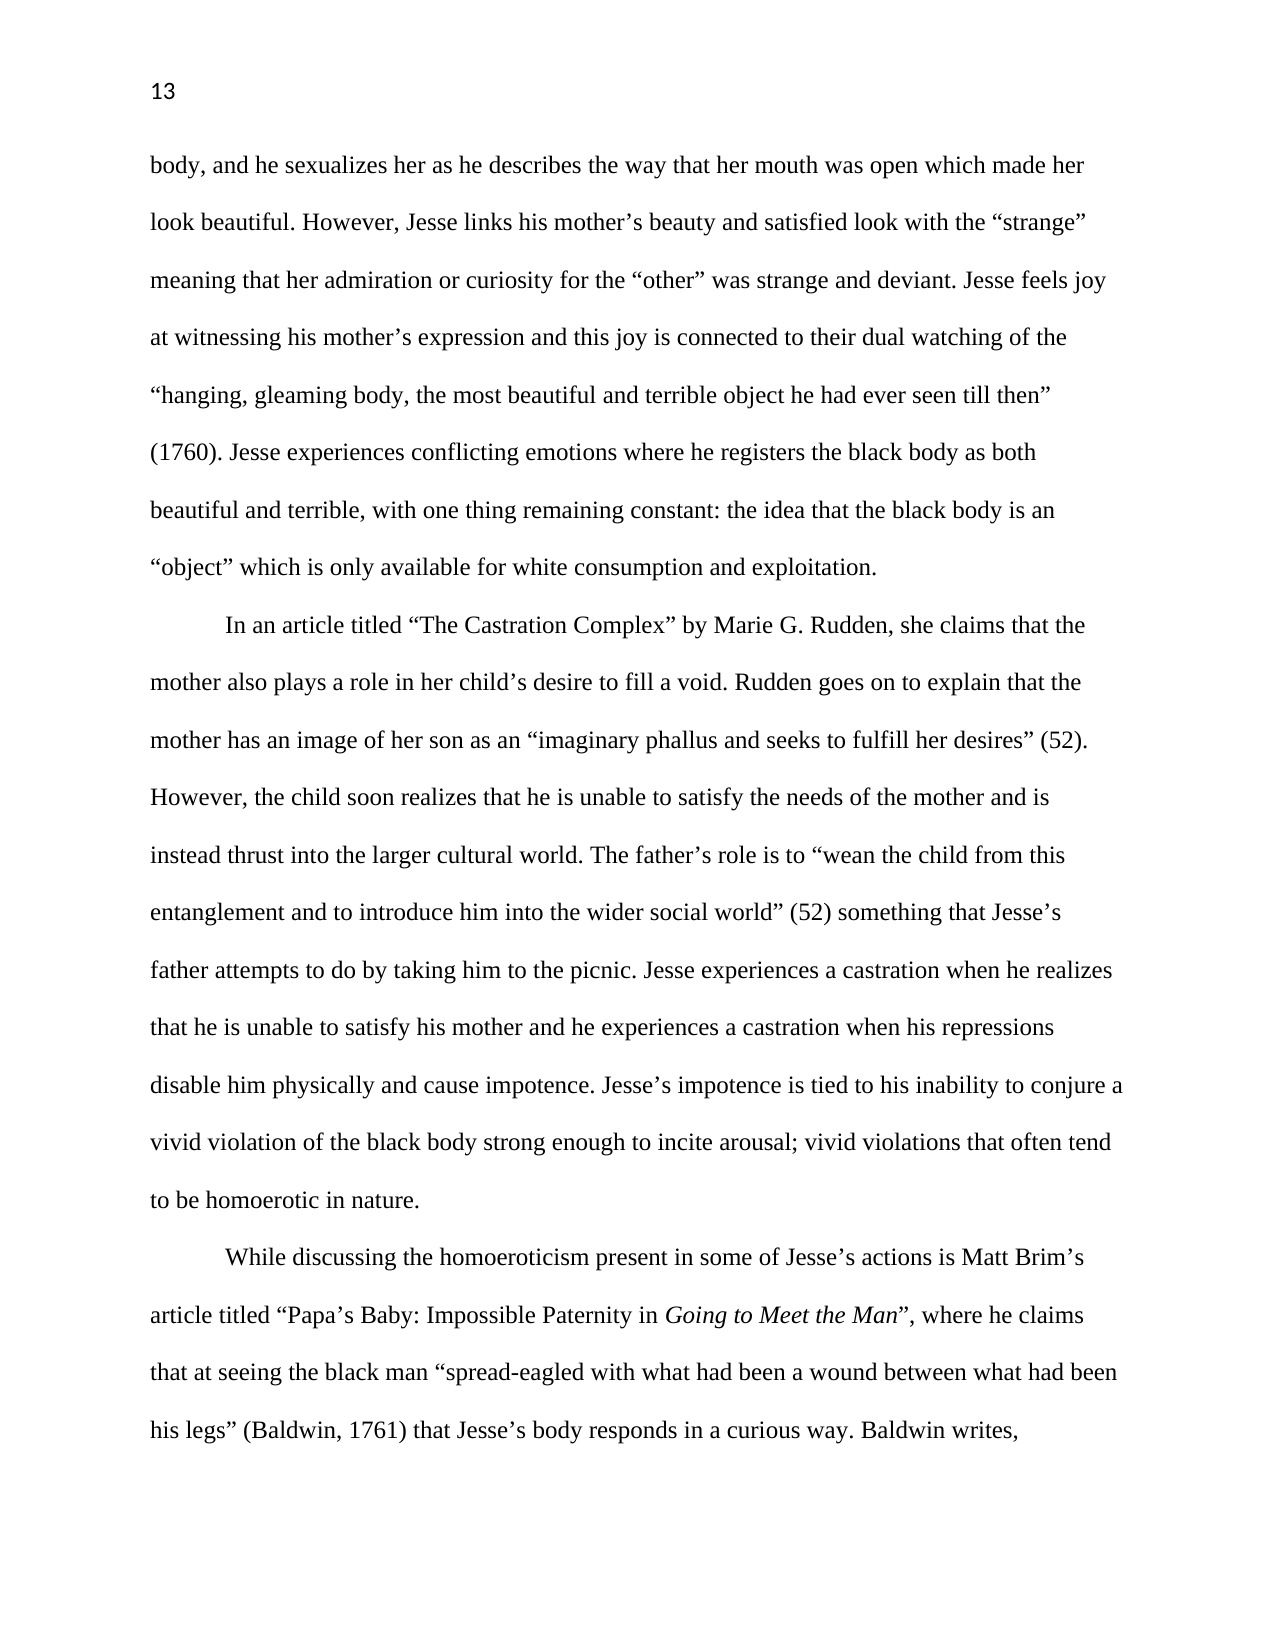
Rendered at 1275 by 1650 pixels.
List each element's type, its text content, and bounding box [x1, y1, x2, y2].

text In an article titled “The Castration Complex” by Marie G. Rudden, she claims that the mother also plays a role in her child’s desire to fill a void. Rudden goes on to explain that the mother has an image of her son as an “imaginary phallus and seeks to fulfill her desires” (52). However, the child soon realizes that he is unable to satisfy the needs of the mother and is instead thrust into the larger cultural world. The father’s role is to “wean the child from this entanglement and to introduce him into the wider social world” (52) something that Jesse’s father attempts to do by taking him to the picnic. Jesse experiences a castration when he realizes that he is unable to satisfy his mother and he experiences a castration when his repressions disable him physically and cause impotence. Jesse’s impotence is tied to his inability to conjure a vivid violation of the black body strong enough to incite arousal; vivid violations that often tend to be homoerotic in nature. [150, 610, 1125, 1214]
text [150, 150, 1125, 581]
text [150, 1242, 1125, 1444]
